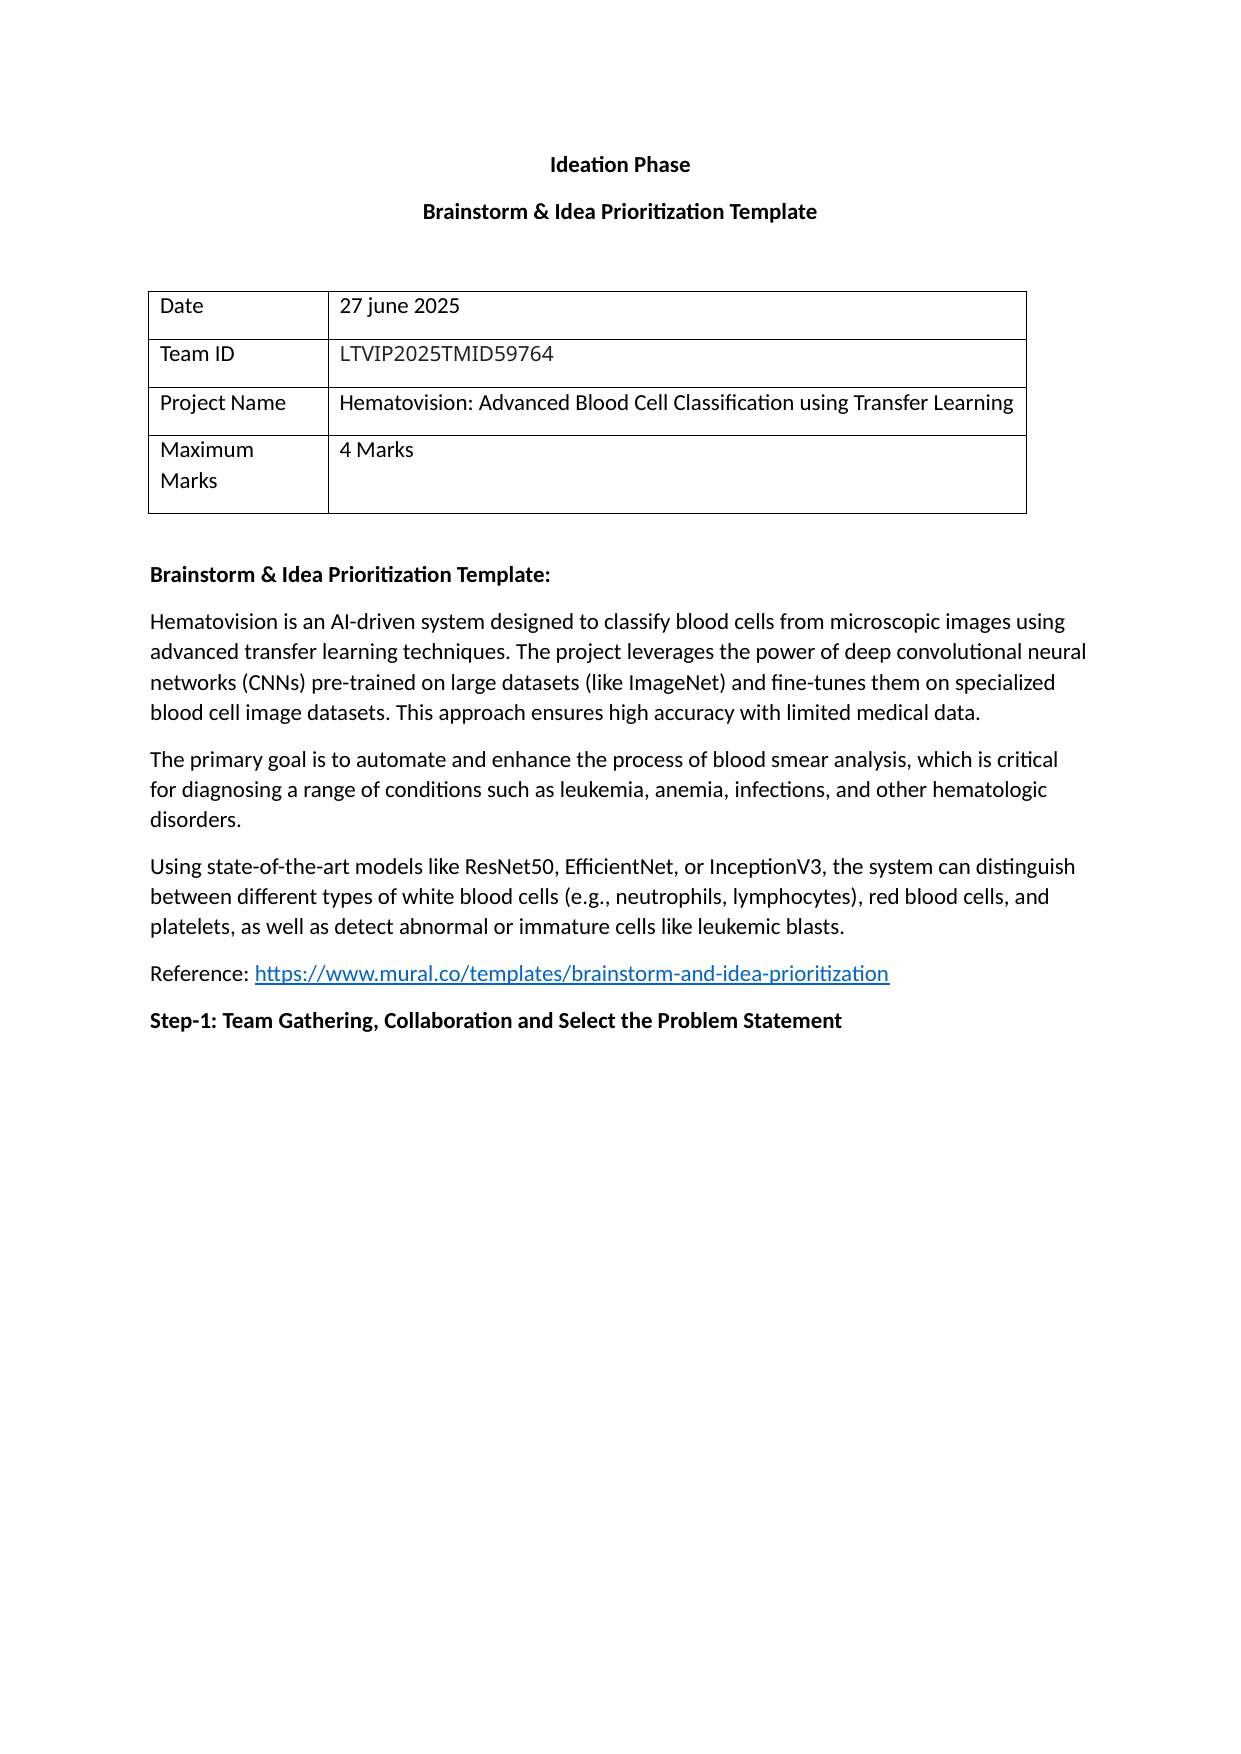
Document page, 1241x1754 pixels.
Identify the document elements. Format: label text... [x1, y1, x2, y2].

text Brainstorm & Idea Prioritization Template: [150, 560, 1090, 588]
table_cell Maximum Marks [149, 436, 328, 512]
text Step-1: Team Gathering, Collaboration and Select the Problem Statement [150, 1006, 1090, 1034]
text Brainstorm & Idea Prioritization Template [150, 197, 1090, 225]
table_cell LTVIP2025TMID59764 [329, 340, 1026, 387]
table_header Date [149, 292, 328, 338]
table_cell Hematovision: Advanced Blood Cell Classification using Transfer Learning [329, 388, 1026, 434]
table_cell Team ID [149, 340, 328, 387]
table_cell Project Name [149, 388, 328, 434]
text Reference: https://www.mural.co/templates/brainstorm-and-idea-prioritization [150, 959, 1090, 987]
text Ideation Phase [150, 150, 1090, 178]
text The primary goal is to automate and enhance the process of blood smear analysis, which is critical for diagnosing a range of conditions such as leukemia, anemia, infections, and other hematologic disorders. [150, 745, 1090, 833]
text Using state-of-the-art models like ResNet50, EfficientNet, or InceptionV3, the system can distinguish between different types of white blood cells (e.g., neutrophils, lymphocytes), red blood cells, and platelets, as well as detect abnormal or immature cells like leukemic blasts. [150, 852, 1090, 941]
table_header 27 june 2025 [329, 292, 1026, 338]
table_cell 4 Marks [329, 436, 1026, 512]
text Hematovision is an AI-driven system designed to classify blood cells from microscopic images using advanced transfer learning techniques. The project leverages the power of deep convolutional neural networks (CNNs) pre-trained on large datasets (like ImageNet) and fine-tunes them on specialized blood cell image datasets. This approach ensures high accuracy with limited medical data. [150, 607, 1090, 726]
